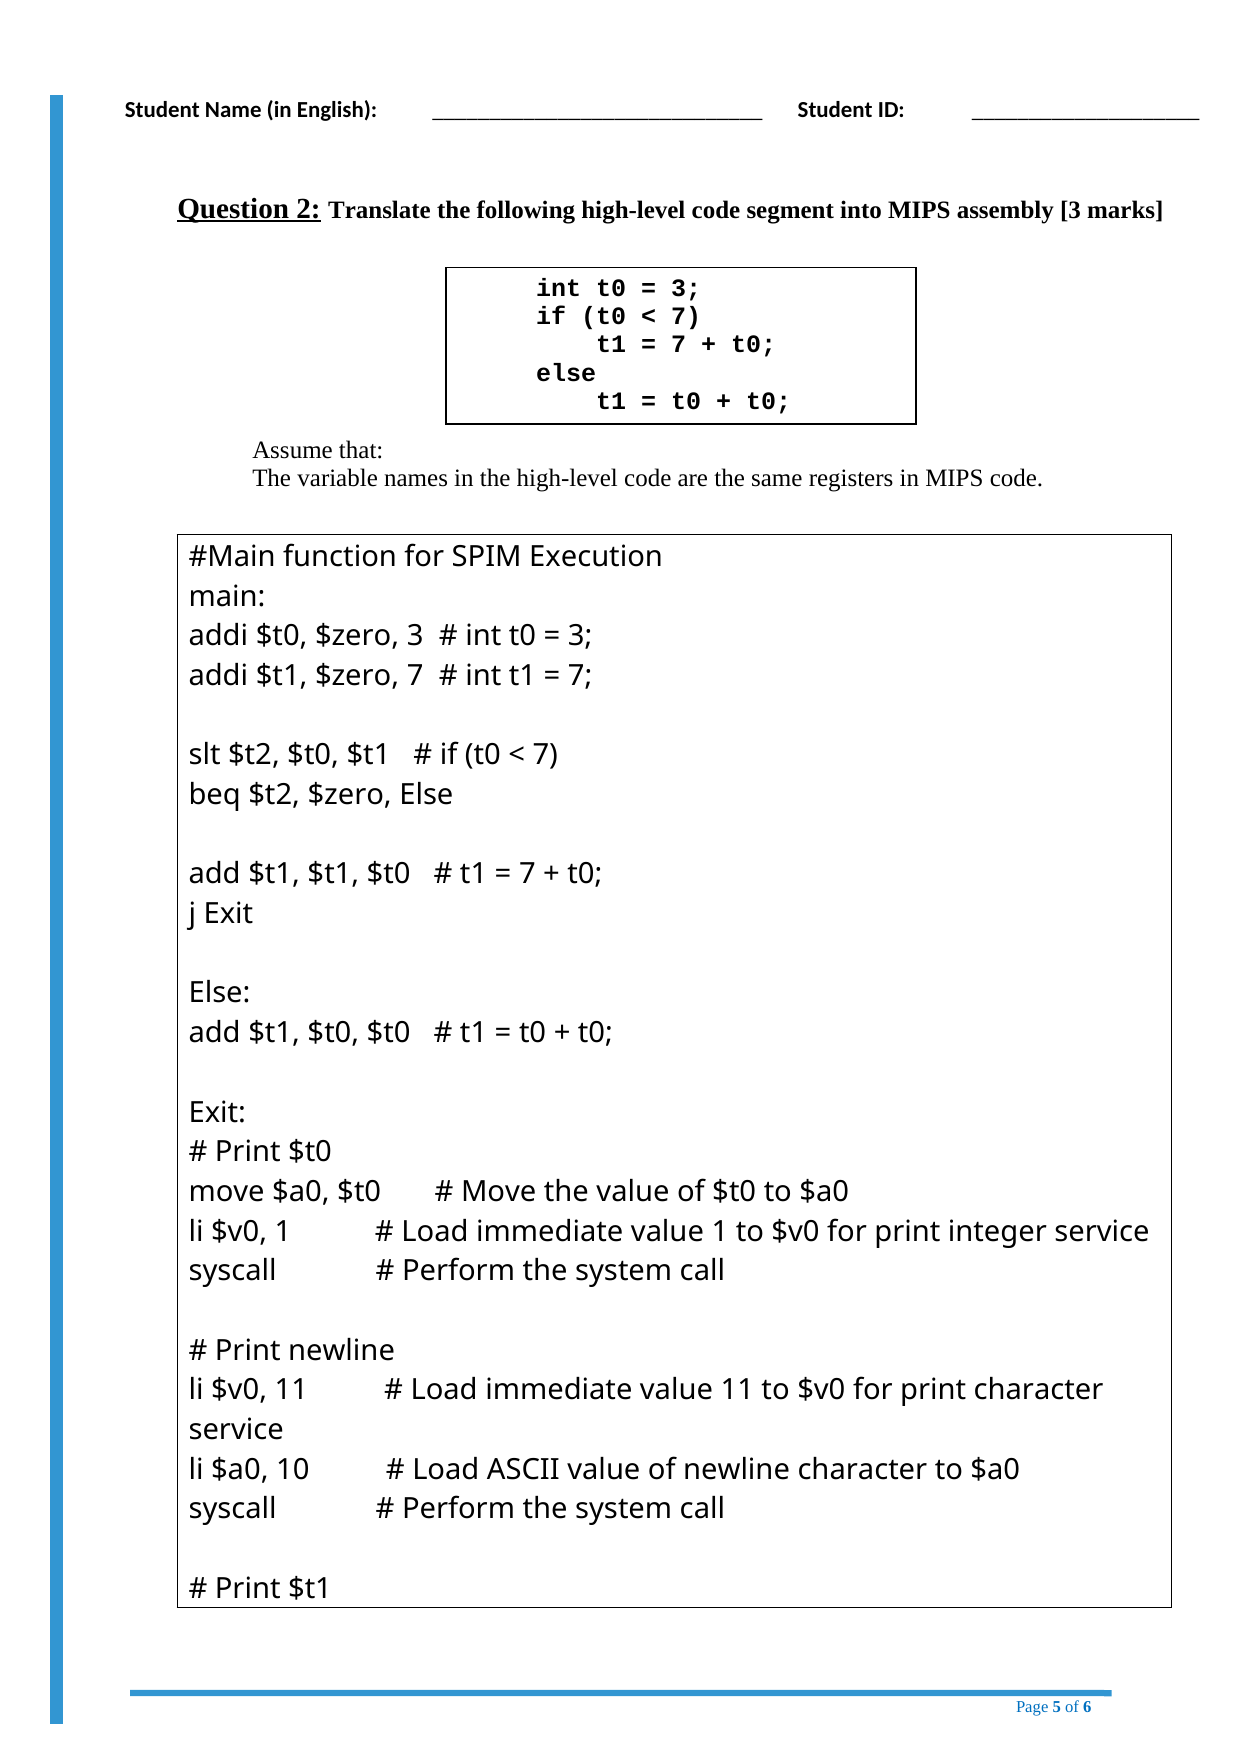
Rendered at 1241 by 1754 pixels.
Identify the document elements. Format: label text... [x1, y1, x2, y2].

text The variable names in the high-level code are the same registers in MIPS code. [177, 463, 1172, 492]
text Assume that: [177, 435, 1172, 463]
text Question 2: Translate the following high-level code segment into MIPS assembly [3 marks] [177, 191, 1172, 225]
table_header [178, 535, 1171, 1607]
